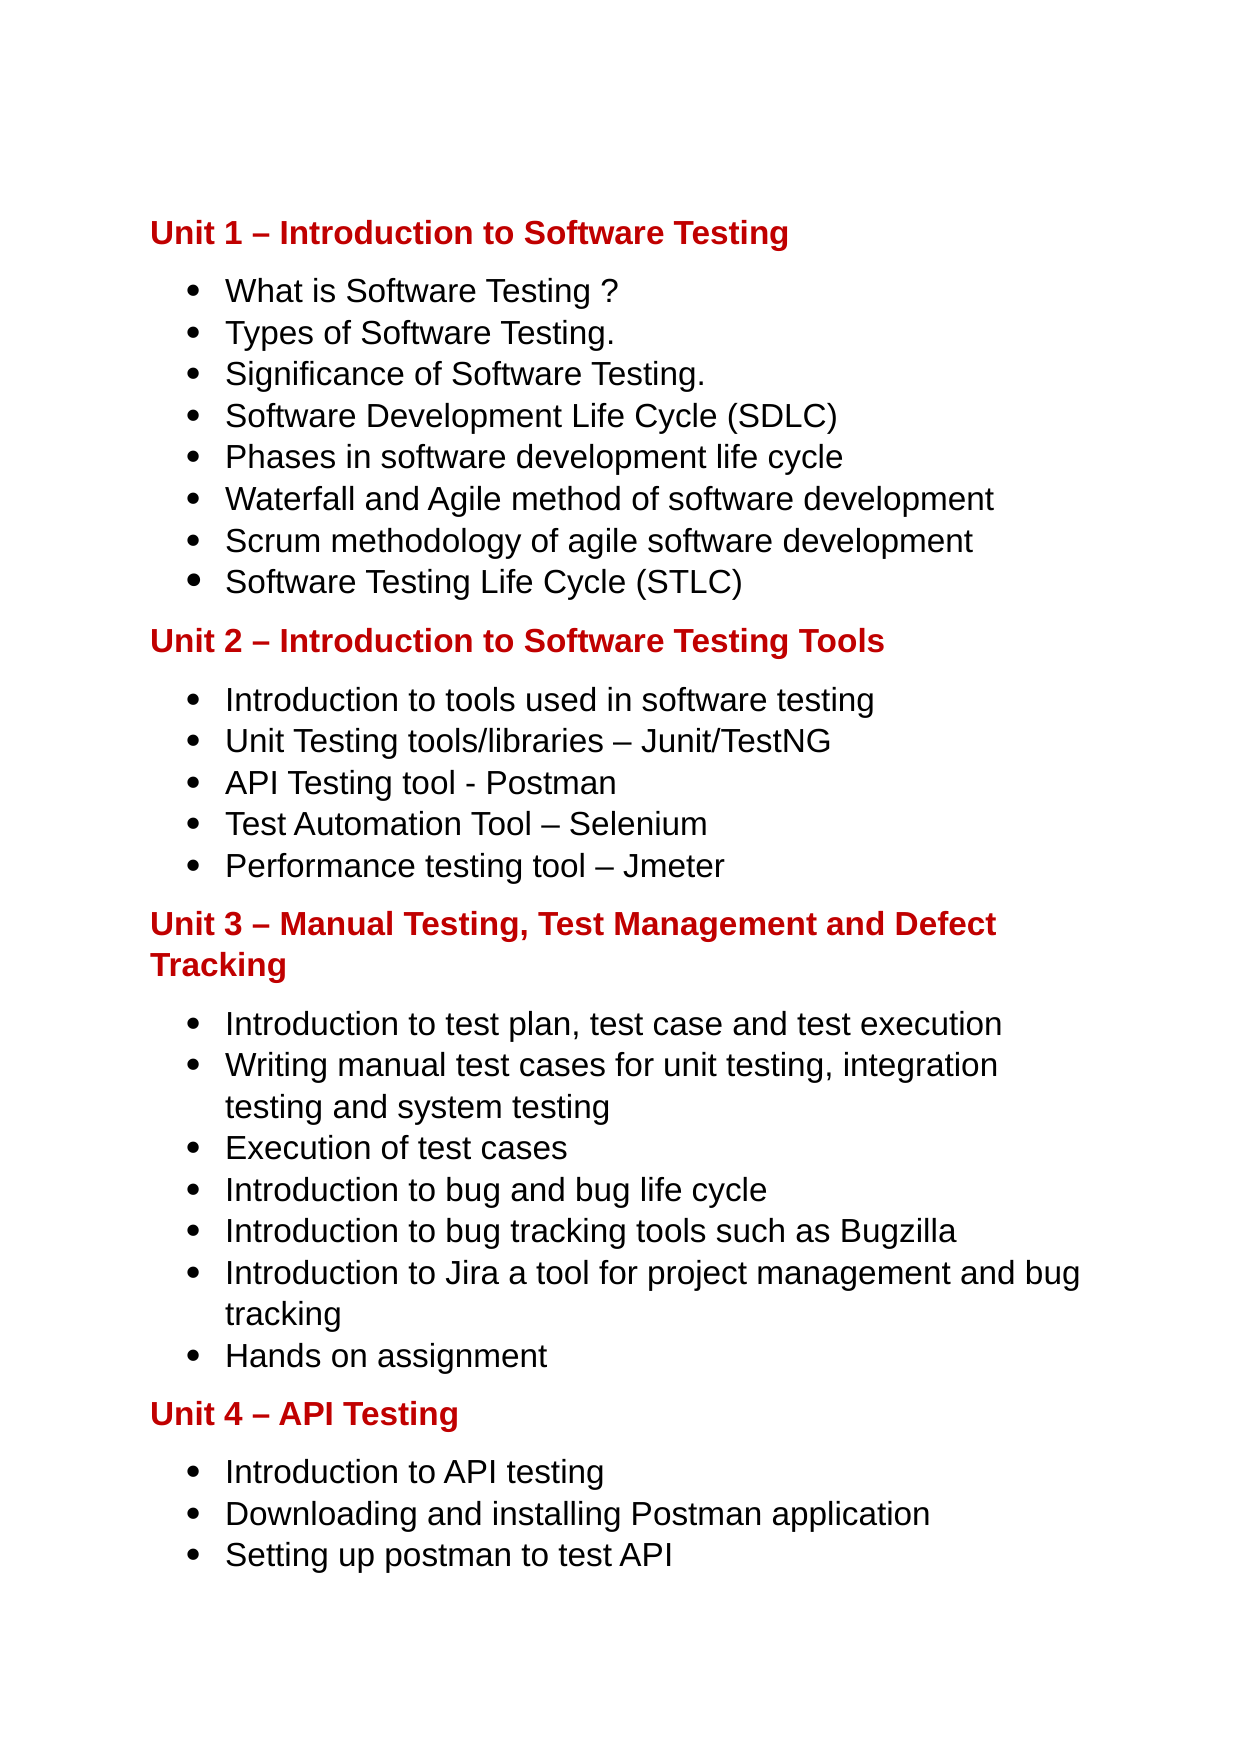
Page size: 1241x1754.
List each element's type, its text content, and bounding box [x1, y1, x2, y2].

list Software Testing Life Cycle (STLC) [187, 562, 1090, 602]
list What is Software Testing ? [187, 271, 1090, 310]
list Introduction to bug and bug life cycle [187, 1170, 1090, 1208]
text Unit 4 – API Testing [150, 1394, 1090, 1433]
text Unit 2 – Introduction to Software Testing Tools [150, 621, 1090, 660]
list API Testing tool - Postman [187, 763, 1090, 801]
list Hands on assignment [187, 1336, 1090, 1374]
list Software Development Life Cycle (SDLC) [187, 396, 1090, 434]
list Waterfall and Agile method of software development [187, 479, 1090, 518]
list Introduction to bug tracking tools such as Bugzilla [187, 1211, 1090, 1250]
list Introduction to API testing [187, 1452, 1090, 1491]
list Execution of test cases [187, 1128, 1090, 1167]
list Setting up postman to test API [187, 1535, 1090, 1574]
list Types of Software Testing. [187, 313, 1090, 351]
list Downloading and installing Postman application [187, 1494, 1090, 1532]
text Unit 1 – Introduction to Software Testing [150, 213, 1090, 252]
list Introduction to Jira a tool for project management and bug tracking [187, 1253, 1090, 1333]
list Introduction to tools used in software testing [187, 679, 1090, 718]
text Unit 3 – Manual Testing, Test Management and Defect Tracking [150, 904, 1090, 984]
list Writing manual test cases for unit testing, integration testing and system testing [187, 1045, 1090, 1125]
list Test Automation Tool – Selenium [187, 804, 1090, 843]
list Introduction to test plan, test case and test execution [187, 1004, 1090, 1042]
list Scrum methodology of agile software development [187, 521, 1090, 559]
list Phases in software development life cycle [187, 438, 1090, 476]
list Performance testing tool – Jmeter [187, 846, 1090, 884]
list Significance of Software Testing. [187, 354, 1090, 393]
list Unit Testing tools/libraries – Junit/TestNG [187, 721, 1090, 760]
